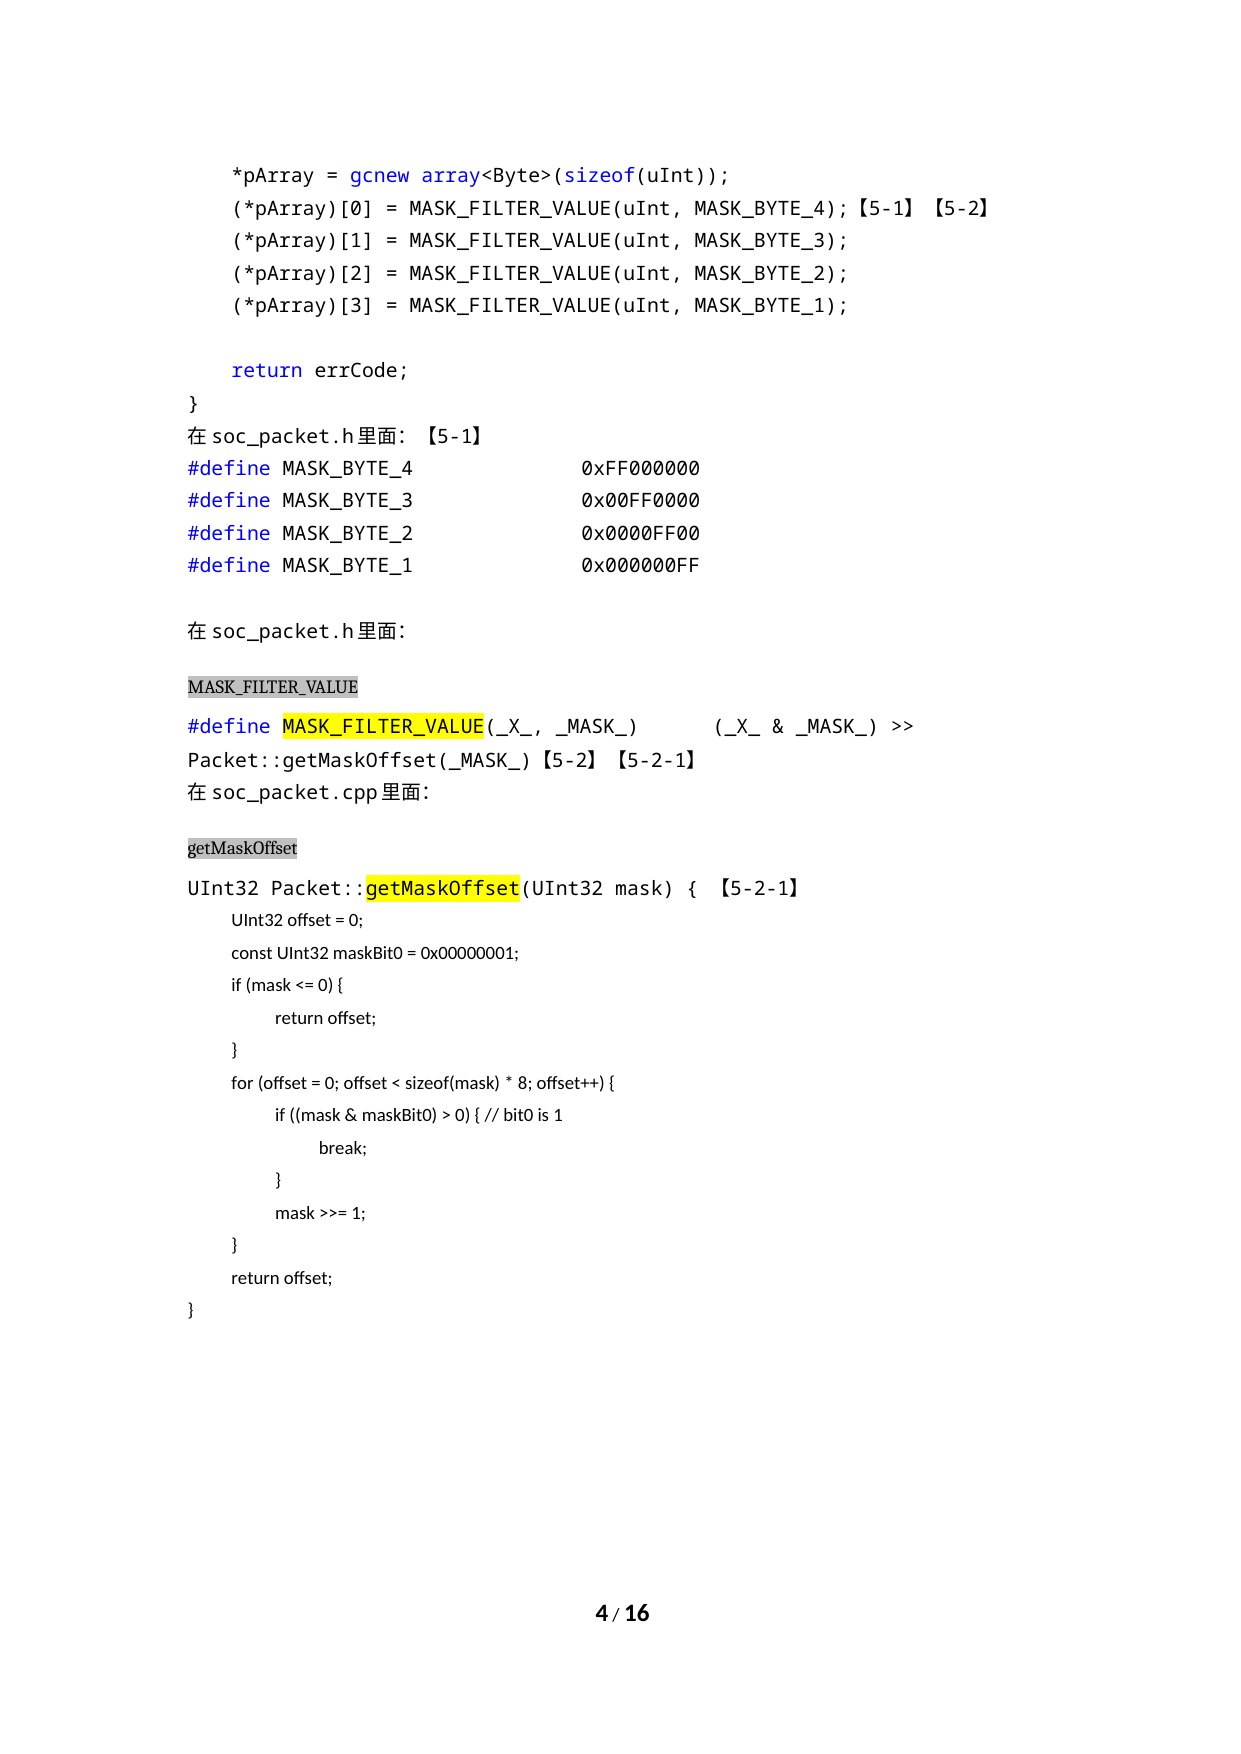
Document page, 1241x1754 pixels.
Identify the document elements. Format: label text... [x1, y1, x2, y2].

text } [187, 386, 1053, 418]
text } [187, 1293, 1053, 1326]
text *pArray = gcnew array<Byte>(sizeof(uInt)); [187, 158, 1053, 191]
text 在soc_packet.cpp里面： [187, 775, 1053, 807]
title getMaskOffset [187, 832, 1053, 865]
text #define MASK_BYTE_4 0xFF000000 [187, 451, 1053, 483]
text UInt32 offset = 0; [187, 903, 1053, 936]
text if ((mask & maskBit0) > 0) { // bit0 is 1 [187, 1098, 1053, 1131]
text } [187, 1228, 1053, 1261]
text #define MASK_FILTER_VALUE(_X_, _MASK_) (_X_ & _MASK_) >> Packet::getMaskOffset(_MASK_)【5-2】【5-2-1】 [187, 710, 1053, 775]
text } [187, 1163, 1053, 1196]
text 在soc_packet.h里面： [187, 613, 1053, 646]
text #define MASK_BYTE_3 0x00FF0000 [187, 483, 1053, 516]
text #define MASK_BYTE_2 0x0000FF00 [187, 516, 1053, 548]
text const UInt32 maskBit0 = 0x00000001; [187, 936, 1053, 968]
text UInt32 Packet::getMaskOffset(UInt32 mask) { 【5-2-1】 [187, 871, 1053, 903]
text if (mask <= 0) { [187, 968, 1053, 1001]
text #define MASK_BYTE_1 0x000000FF [187, 548, 1053, 581]
text mask >>= 1; [187, 1196, 1053, 1228]
text return offset; [187, 1261, 1053, 1293]
title MASK_FILTER_VALUE [187, 671, 1053, 703]
text break; [187, 1131, 1053, 1163]
text return errCode; [187, 353, 1053, 386]
text (*pArray)[2] = MASK_FILTER_VALUE(uInt, MASK_BYTE_2); [187, 256, 1053, 288]
text (*pArray)[1] = MASK_FILTER_VALUE(uInt, MASK_BYTE_3); [187, 223, 1053, 256]
text for (offset = 0; offset < sizeof(mask) * 8; offset++) { [187, 1066, 1053, 1098]
text 在soc_packet.h里面：【5-1】 [187, 418, 1053, 451]
text (*pArray)[0] = MASK_FILTER_VALUE(uInt, MASK_BYTE_4);【5-1】【5-2】 [187, 191, 1053, 223]
text (*pArray)[3] = MASK_FILTER_VALUE(uInt, MASK_BYTE_1); [187, 288, 1053, 321]
text return offset; [187, 1001, 1053, 1033]
text } [187, 1033, 1053, 1066]
